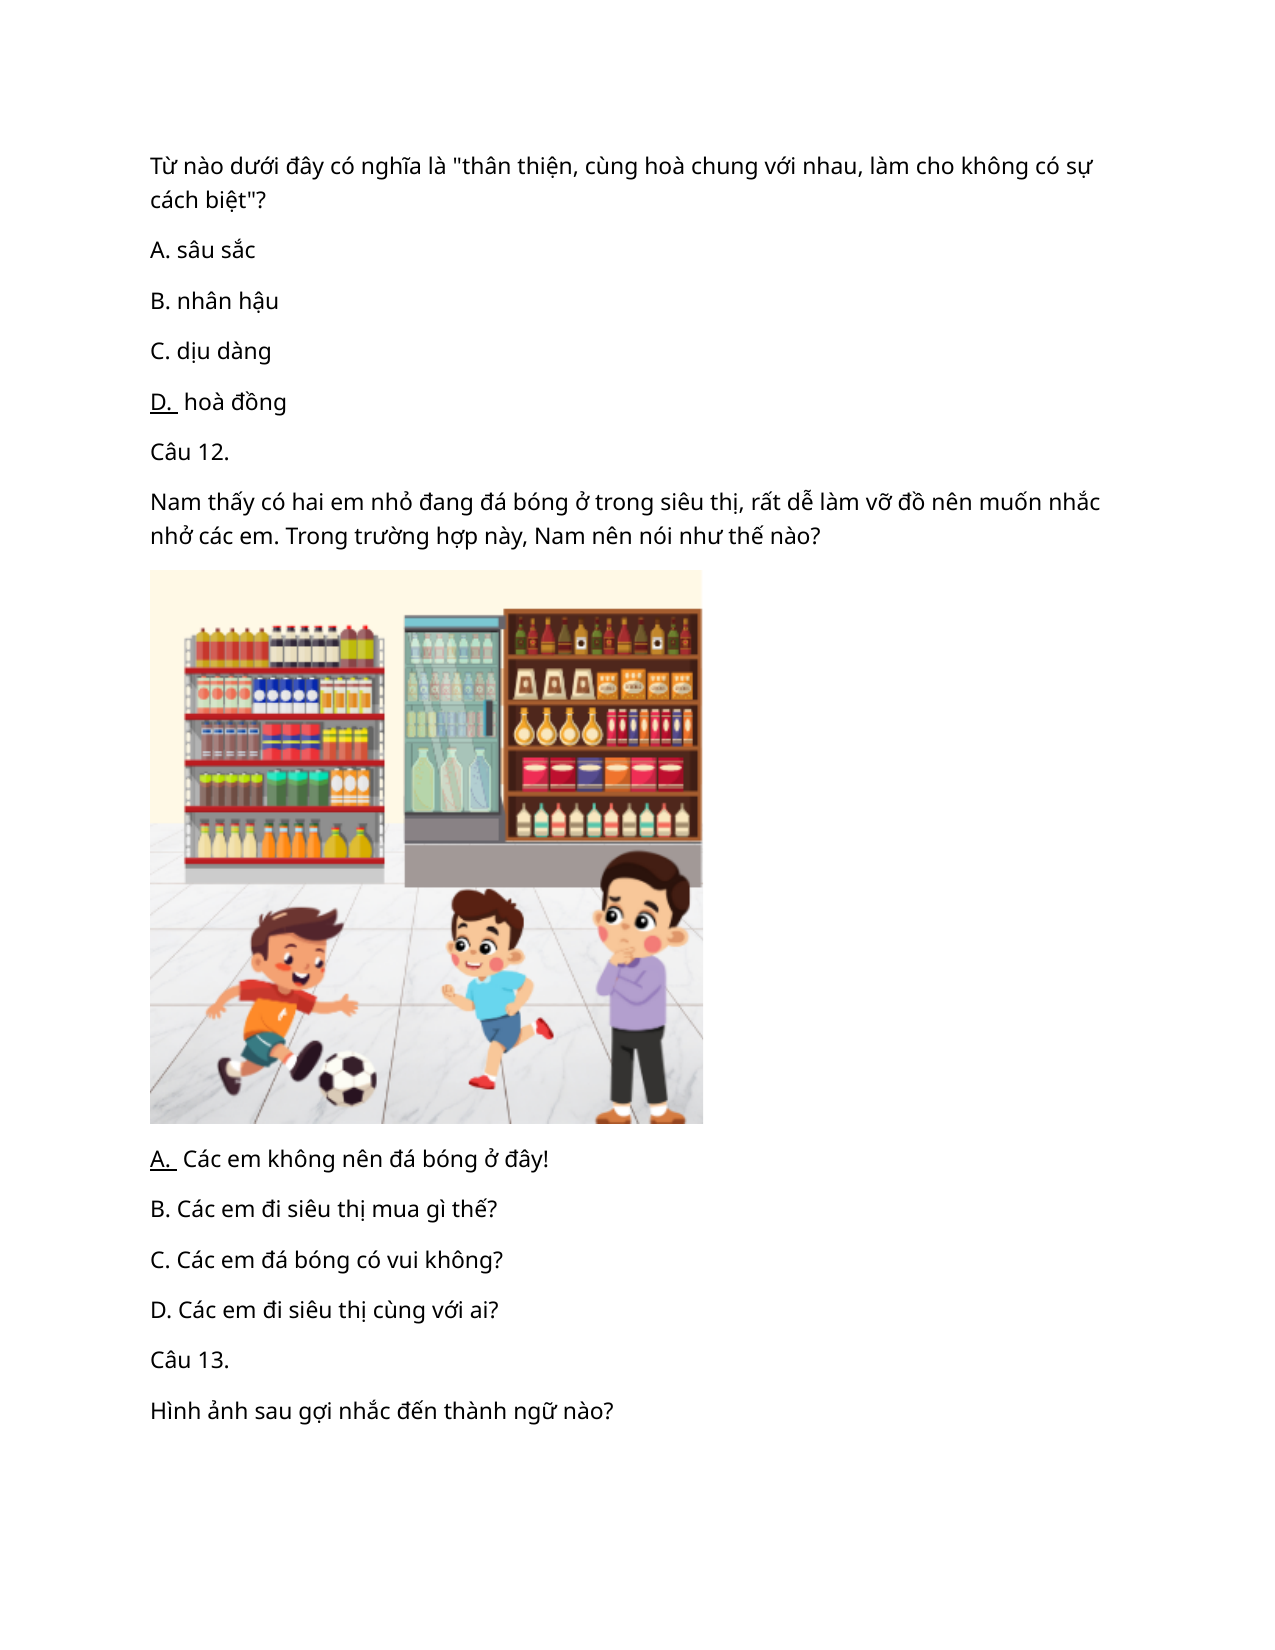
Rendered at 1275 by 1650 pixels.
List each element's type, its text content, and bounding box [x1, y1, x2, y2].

text Hình ảnh sau gợi nhắc đến thành ngữ nào? [150, 1395, 1125, 1426]
text A. sâu sắc [150, 234, 1125, 265]
text Câu 12. [150, 436, 1125, 467]
text D. hoà đồng [150, 385, 1125, 417]
text C. Các em đá bóng có vui không? [150, 1243, 1125, 1275]
text B. Các em đi siêu thị mua gì thế? [150, 1193, 1125, 1224]
text B. nhân hậu [150, 284, 1125, 316]
text Từ nào dưới đây có nghĩa là "thân thiện, cùng hoà chung với nhau, làm cho không có sự cách biệt"? [150, 150, 1125, 215]
text Nam thấy có hai em nhỏ đang đá bóng ở trong siêu thị, rất dễ làm vỡ đồ nên muốn nhắc nhở các em. Trong trường hợp này, Nam nên nói như thế nào? [150, 486, 1125, 551]
text D. Các em đi siêu thị cùng với ai? [150, 1294, 1125, 1325]
picture [150, 570, 704, 1124]
text Câu 13. [150, 1344, 1125, 1376]
text A. Các em không nên đá bóng ở đây! [150, 1143, 1125, 1174]
text C. dịu dàng [150, 335, 1125, 366]
